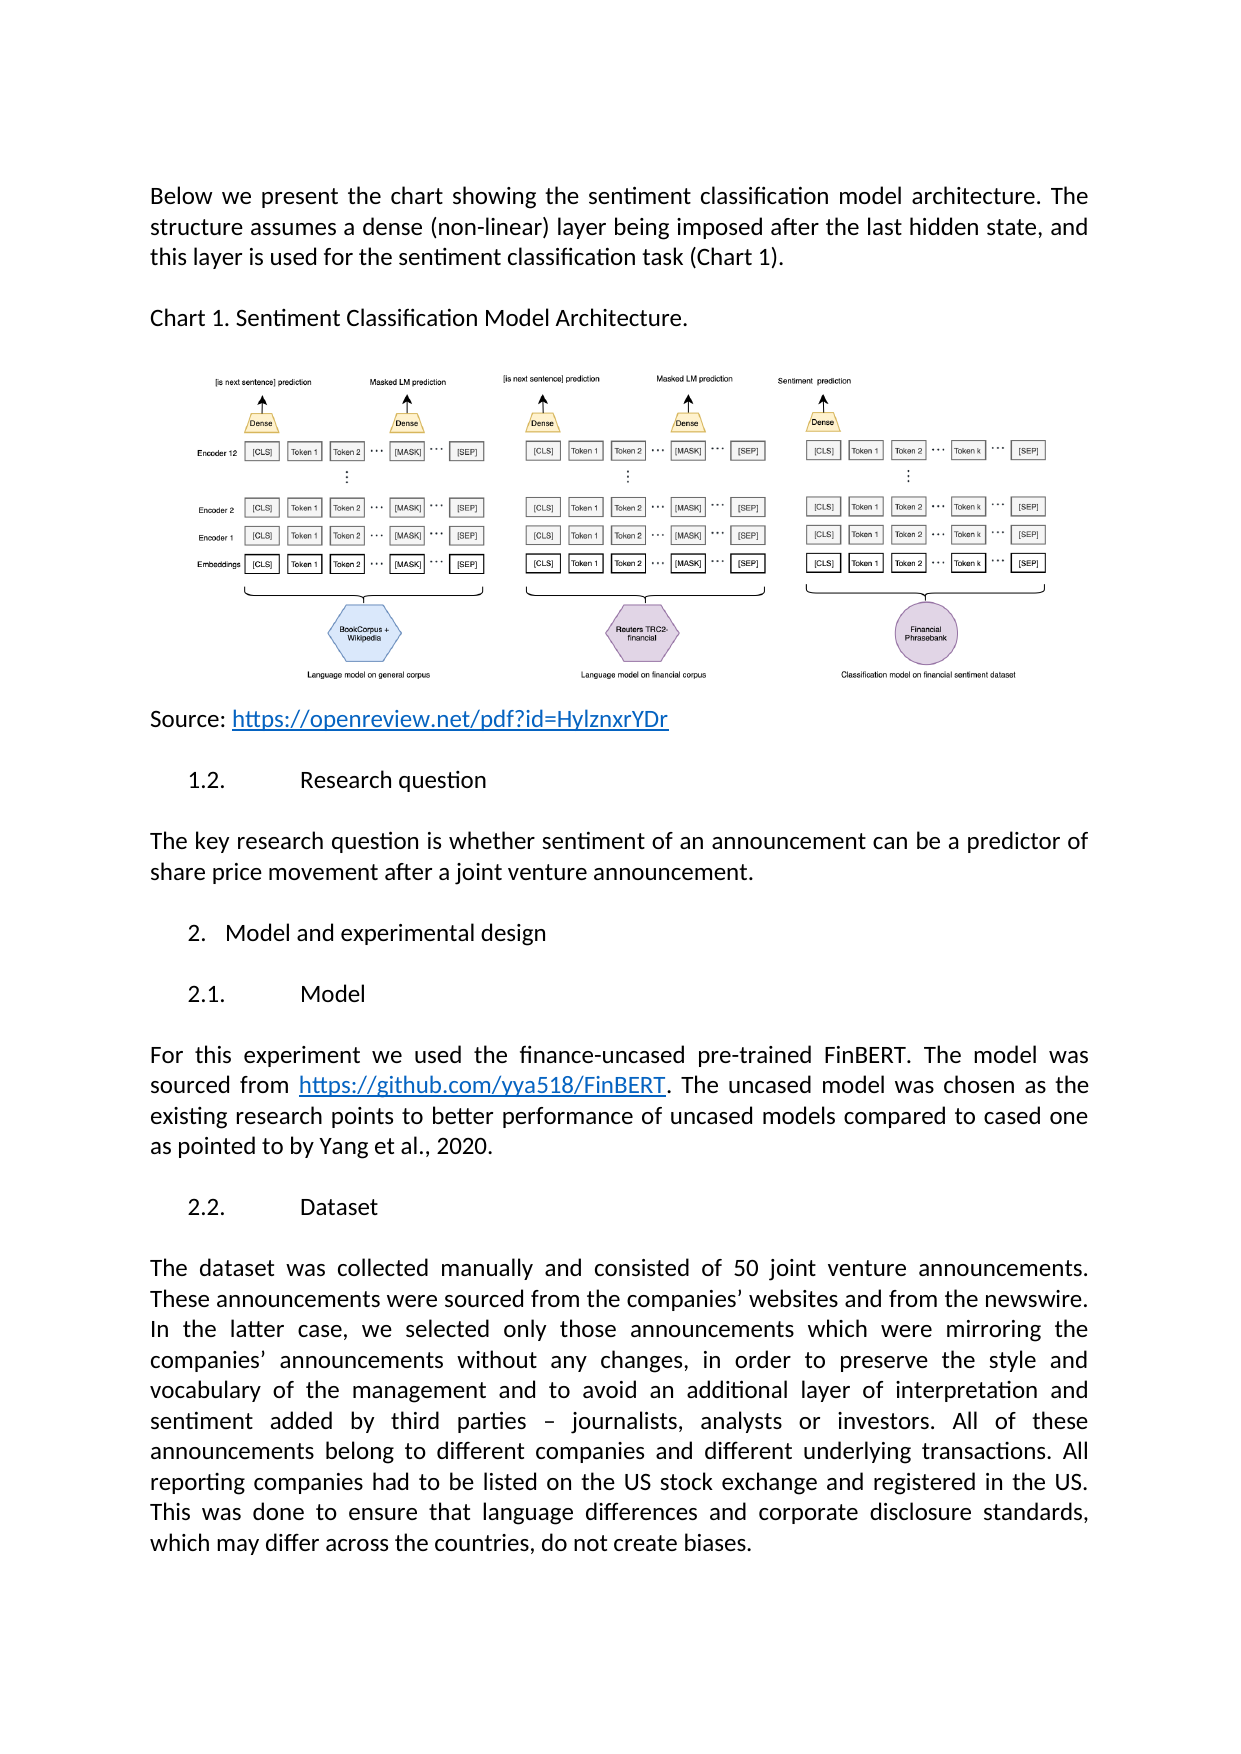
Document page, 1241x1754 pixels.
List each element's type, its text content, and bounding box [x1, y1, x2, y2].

picture [150, 363, 1091, 703]
text For this experiment we used the finance-uncased pre-trained FinBERT. The model was sourced from https://github.com/yya518/FinBERT. The uncased model was chosen as the existing research points to better performance of uncased models compared to cased one as pointed to by Yang et al., 2020. [150, 1039, 1090, 1161]
text Below we present the chart showing the sentiment classification model architecture. The structure assumes a dense (non-linear) layer being imposed after the last hidden state, and this layer is used for the sentiment classification task (Chart 1). [150, 181, 1090, 272]
list Research question [187, 764, 1090, 794]
text The key research question is whether sentiment of an announcement can be a predictor of share price movement after a joint venture announcement. [150, 825, 1090, 886]
text Source: https://openreview.net/pdf?id=HylznxrYDr [150, 703, 1090, 733]
text The dataset was collected manually and consisted of 50 joint venture announcements. These announcements were sourced from the companies’ websites and from the newswire. In the latter case, we selected only those announcements which were mirroring the companies’ announcements without any changes, in order to preserve the style and vocabulary of the management and to avoid an additional layer of interpretation and sentiment added by third parties – journalists, analysts or investors. All of these announcements belong to different companies and different underlying transactions. All reporting companies had to be listed on the US stock exchange and registered in the US. This was done to ensure that language differences and corporate disclosure standards, which may differ across the countries, do not create biases. [150, 1252, 1090, 1558]
list Dataset [187, 1191, 1090, 1222]
list Model [187, 978, 1090, 1008]
list Model and experimental design [187, 917, 1090, 947]
text Chart 1. Sentiment Classification Model Architecture. [150, 303, 1090, 333]
